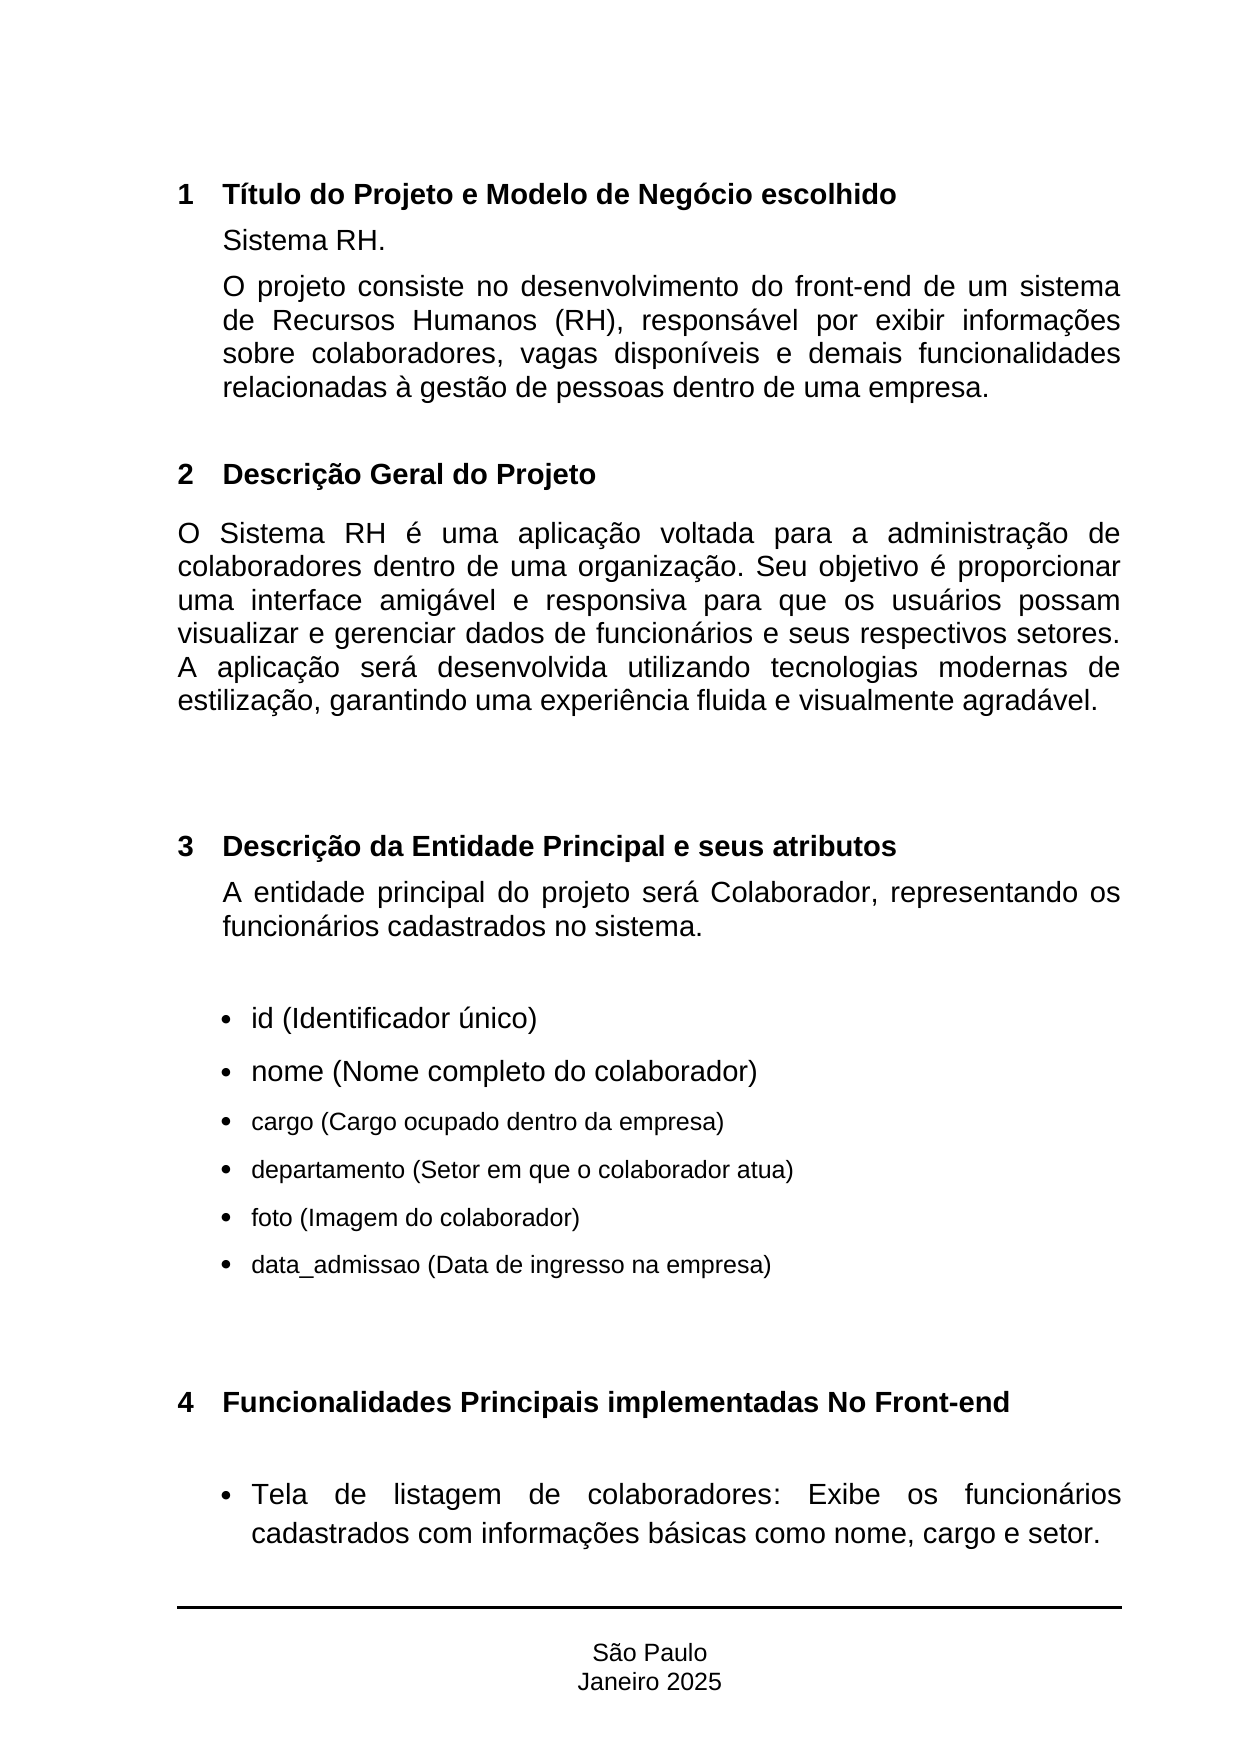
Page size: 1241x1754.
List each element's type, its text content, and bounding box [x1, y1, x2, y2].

list nome (Nome completo do colaborador) [222, 1054, 1122, 1088]
list departamento (Setor em que o colaborador atua) [222, 1155, 1122, 1184]
list Funcionalidades Principais implementadas No Front-end [177, 1385, 1122, 1419]
list Descrição da Entidade Principal e seus atributos [177, 829, 1122, 863]
text O Sistema RH é uma aplicação voltada para a administração de colaboradores dentro de uma organização. Seu objetivo é proporcionar uma interface amigável e responsiva para que os usuários possam visualizar e gerenciar dados de funcionários e seus respectivos setores. A aplicação será desenvolvida utilizando tecnologias modernas de estilização, garantindo uma experiência fluida e visualmente agradável. [177, 516, 1122, 717]
list foto (Imagem do colaborador) [222, 1203, 1122, 1231]
list cargo (Cargo ocupado dentro da empresa) [222, 1107, 1122, 1136]
text A entidade principal do projeto será Colaborador, representando os funcionários cadastrados no sistema. [222, 875, 1122, 942]
list Tela de listagem de colaboradores: Exibe os funcionários cadastrados com informações básicas como nome, cargo e setor. [222, 1477, 1122, 1549]
text Sistema RH. [222, 223, 1122, 257]
list id (Identificador único) [222, 1001, 1122, 1034]
list Descrição Geral do Projeto [177, 457, 1122, 491]
list data_admissao (Data de ingresso na empresa) [222, 1250, 1122, 1279]
list Título do Projeto e Modelo de Negócio escolhido [177, 177, 1122, 211]
text O projeto consiste no desenvolvimento do front-end de um sistema de Recursos Humanos (RH), responsável por exibir informações sobre colaboradores, vagas disponíveis e demais funcionalidades relacionadas à gestão de pessoas dentro de uma empresa. [222, 269, 1122, 403]
